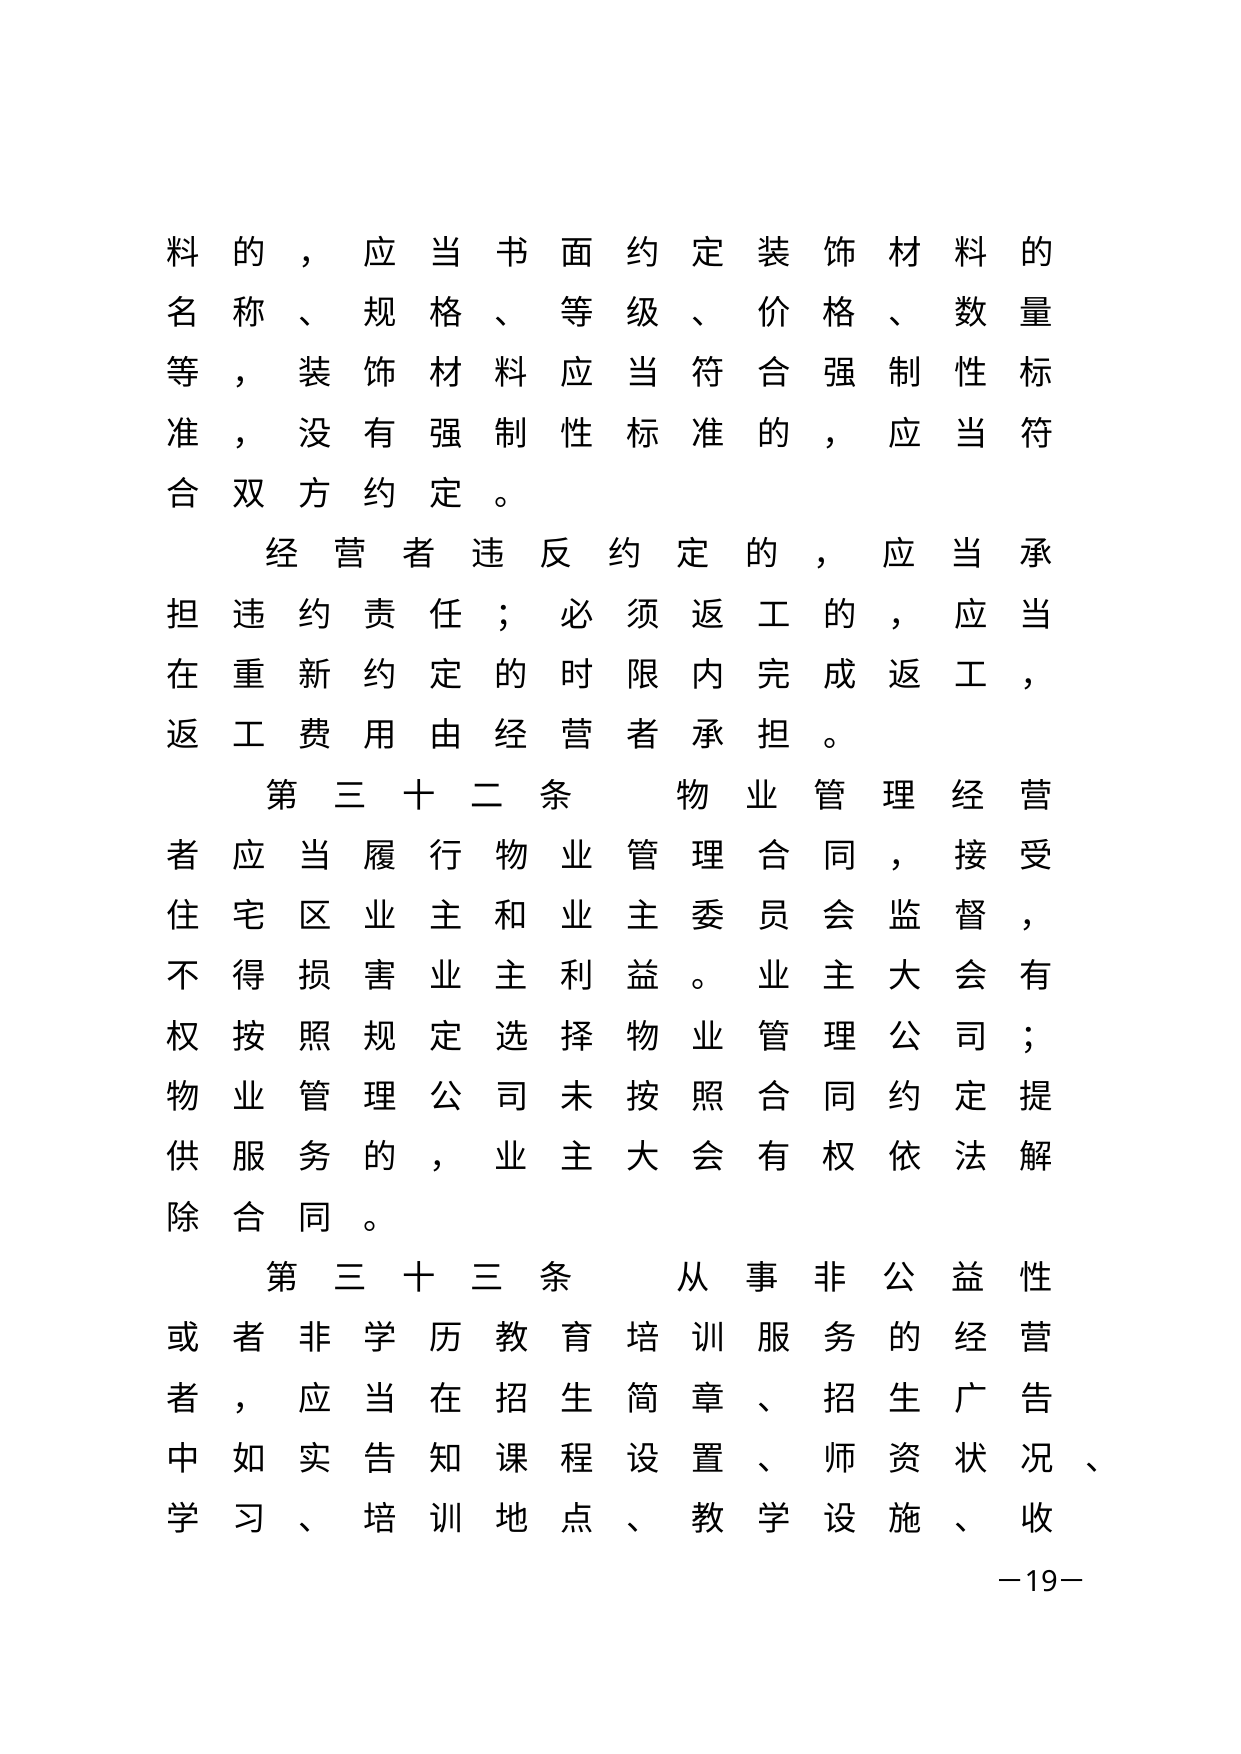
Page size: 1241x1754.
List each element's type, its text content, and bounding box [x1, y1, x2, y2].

text 第三十一条 住宅装修经营者应当与消费者书面约定装修的项目、标准、价格、数量、质量、期限等内容，并保证装修质量，按时完工。由经营者提供装饰材料的，应当书面约定装饰材料的名称、规格、等级、价格、数量等，装饰材料应当符合强制性标准，没有强制性标准的，应当符合双方约定。 [167, 219, 1085, 521]
text 第三十三条 从事非公益性或者非学历教育培训服务的经营者，应当在招生简章、招生广告中如实告知课程设置、师资状况、学习、培训地点、教学设施、收费项目及标准等信息。 [167, 1245, 1085, 1546]
text 第三十二条 物业管理经营者应当履行物业管理合同，接受住宅区业主和业主委员会监督，不得损害业主利益。业主大会有权按照规定选择物业管理公司；物业管理公司未按照合同约定提供服务的，业主大会有权依法解除合同。 [167, 762, 1085, 1245]
text 经营者违反约定的，应当承担违约责任；必须返工的，应当在重新约定的时限内完成返工，返工费用由经营者承担。 [167, 521, 1085, 762]
